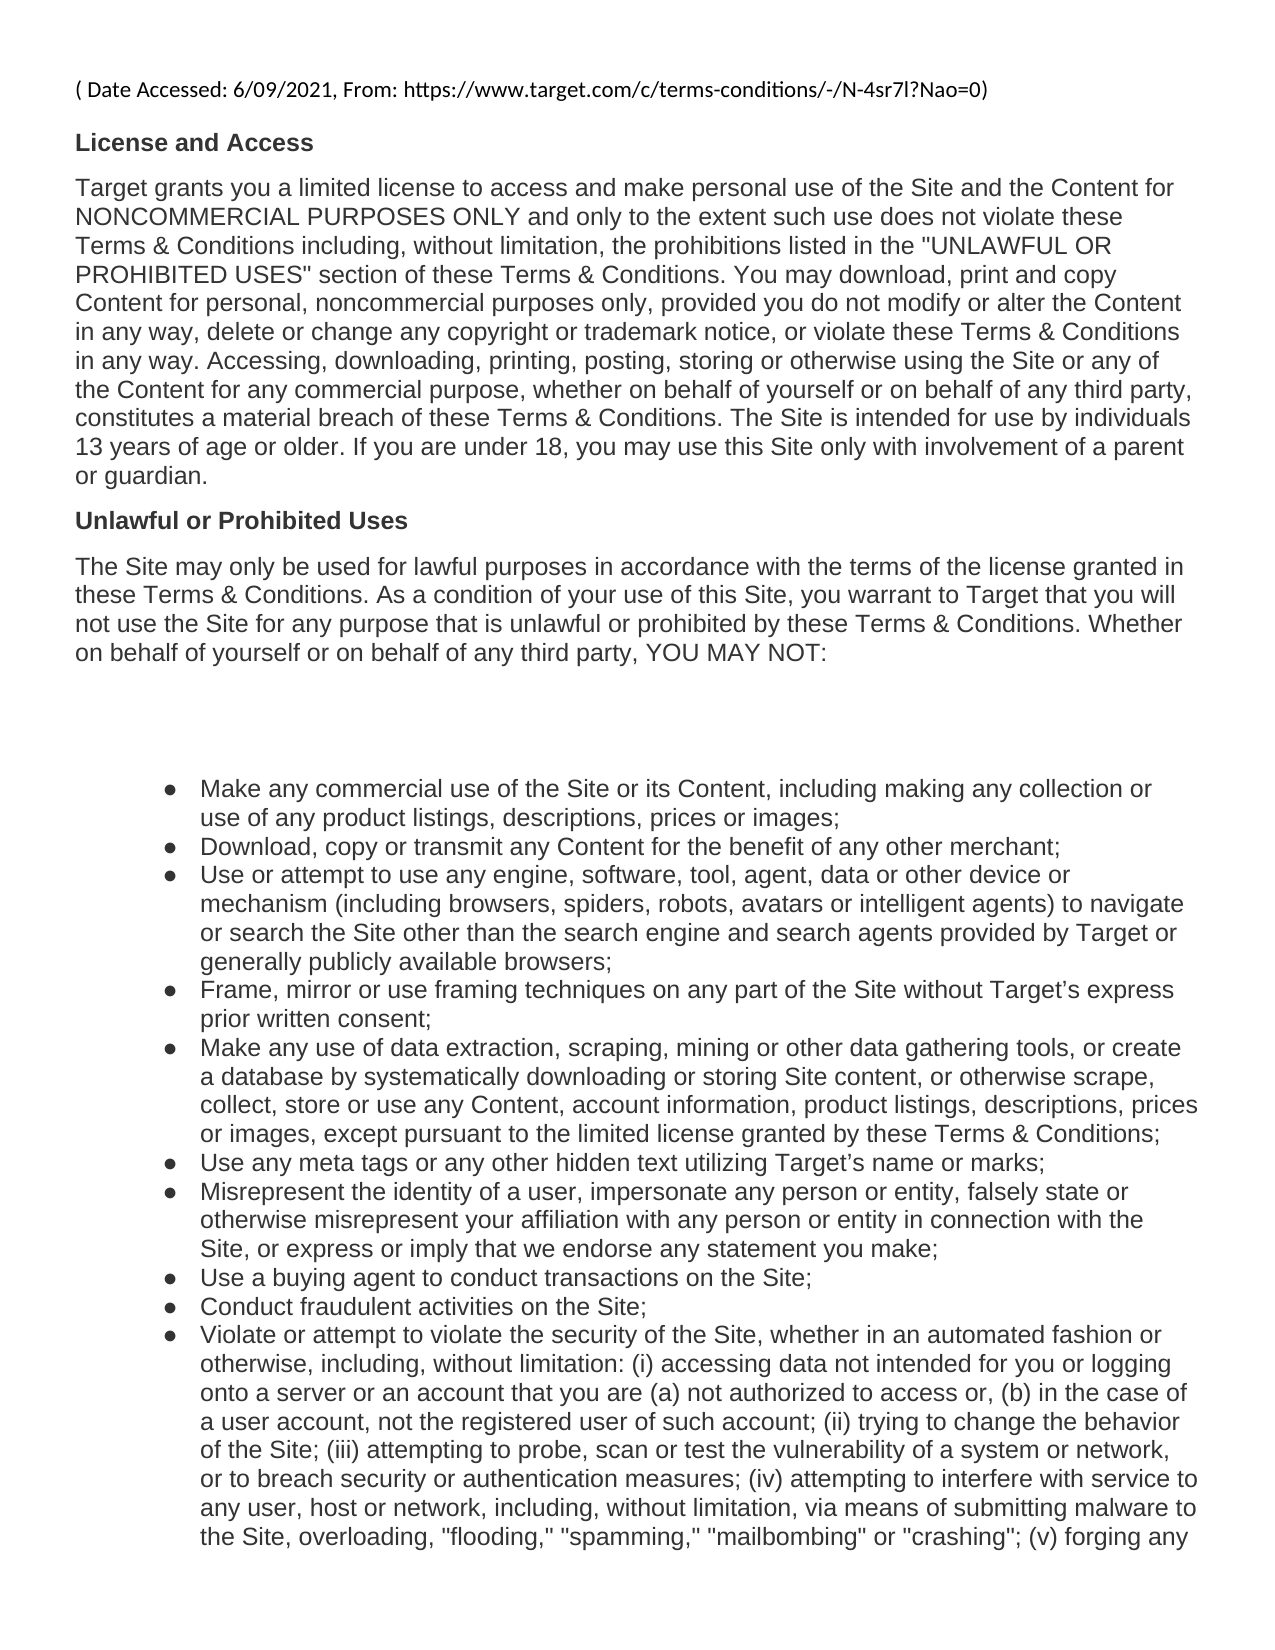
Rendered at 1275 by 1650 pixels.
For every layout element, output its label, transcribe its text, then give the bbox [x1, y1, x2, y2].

text The Site may only be used for lawful purposes in accordance with the terms of the license granted in these Terms & Conditions. As a condition of your use of this Site, you warrant to Target that you will not use the Site for any purpose that is unlawful or prohibited by these Terms & Conditions. Whether on behalf of yourself or on behalf of any third party, YOU MAY NOT: [75, 552, 1200, 667]
text License and Access [75, 128, 1200, 157]
text Unlawful or Prohibited Uses [75, 506, 1200, 535]
list Frame, mirror or use framing techniques on any part of the Site without Target’s express prior written consent; [162, 976, 1200, 1033]
list Conduct fraudulent activities on the Site; [162, 1292, 1200, 1321]
list Use or attempt to use any engine, software, tool, agent, data or other device or mechanism (including browsers, spiders, robots, avatars or intelligent agents) to navigate or search the Site other than the search engine and search agents provided by Target or generally publicly available browsers; [162, 861, 1200, 976]
list Use any meta tags or any other hidden text utilizing Target’s name or marks; [162, 1148, 1200, 1177]
list Use a buying agent to conduct transactions on the Site; [162, 1263, 1200, 1292]
list Misrepresent the identity of a user, impersonate any person or entity, falsely state or otherwise misrepresent your affiliation with any person or entity in connection with the Site, or express or imply that we endorse any statement you make; [162, 1177, 1200, 1263]
list Make any commercial use of the Site or its Content, including making any collection or use of any product listings, descriptions, prices or images; [162, 774, 1200, 832]
list Download, copy or transmit any Content for the benefit of any other merchant; [162, 832, 1200, 861]
list Make any use of data extraction, scraping, mining or other data gathering tools, or create a database by systematically downloading or storing Site content, or otherwise scrape, collect, store or use any Content, account information, product listings, descriptions, prices or images, except pursuant to the limited license granted by these Terms & Conditions; [162, 1033, 1200, 1148]
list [162, 1321, 1200, 1551]
text Target grants you a limited license to access and make personal use of the Site and the Content for NONCOMMERCIAL PURPOSES ONLY and only to the extent such use does not violate these Terms & Conditions including, without limitation, the prohibitions listed in the "UNLAWFUL OR PROHIBITED USES" section of these Terms & Conditions. You may download, print and copy Content for personal, noncommercial purposes only, provided you do not modify or alter the Content in any way, delete or change any copyright or trademark notice, or violate these Terms & Conditions in any way. Accessing, downloading, printing, posting, storing or otherwise using the Site or any of the Content for any commercial purpose, whether on behalf of yourself or on behalf of any third party, constitutes a material breach of these Terms & Conditions. The Site is intended for use by individuals 13 years of age or older. If you are under 18, you may use this Site only with involvement of a parent or guardian. [75, 173, 1200, 490]
